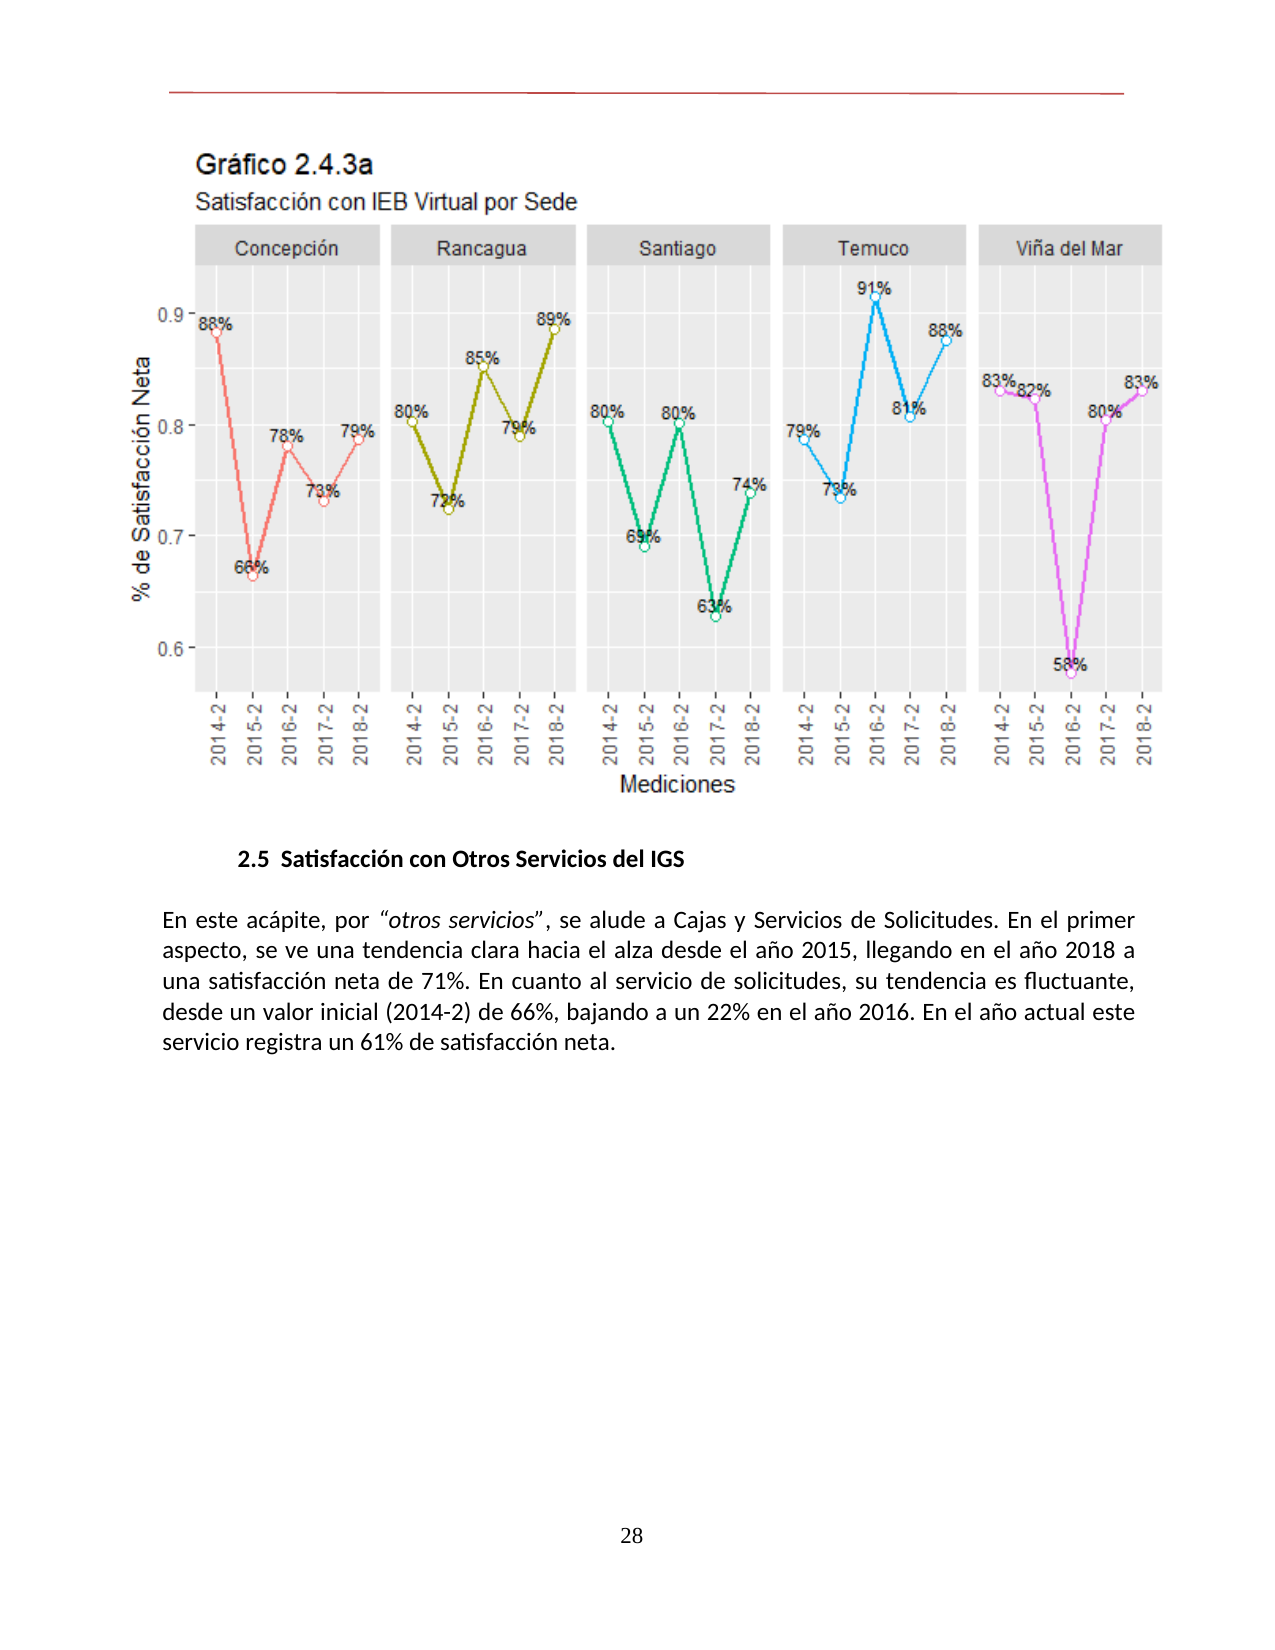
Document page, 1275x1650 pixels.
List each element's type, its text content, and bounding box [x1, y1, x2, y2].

picture [118, 139, 1175, 809]
text En este acápite, por “otros servicios”, se alude a Cajas y Servicios de Solicitudes. En el primer aspecto, se ve una tendencia clara hacia el alza desde el año 2015, llegando en el año 2018 a una satisfacción neta de 71%. En cuanto al servicio de solicitudes, su tendencia es fluctuante, desde un valor inicial (2014-2) de 66%, bajando a un 22% en el año 2016. En el año actual este servicio registra un 61% de satisfacción neta. [162, 904, 1137, 1057]
subtitle 2.5 Satisfacción con Otros Servicios del IGS [237, 843, 1137, 873]
